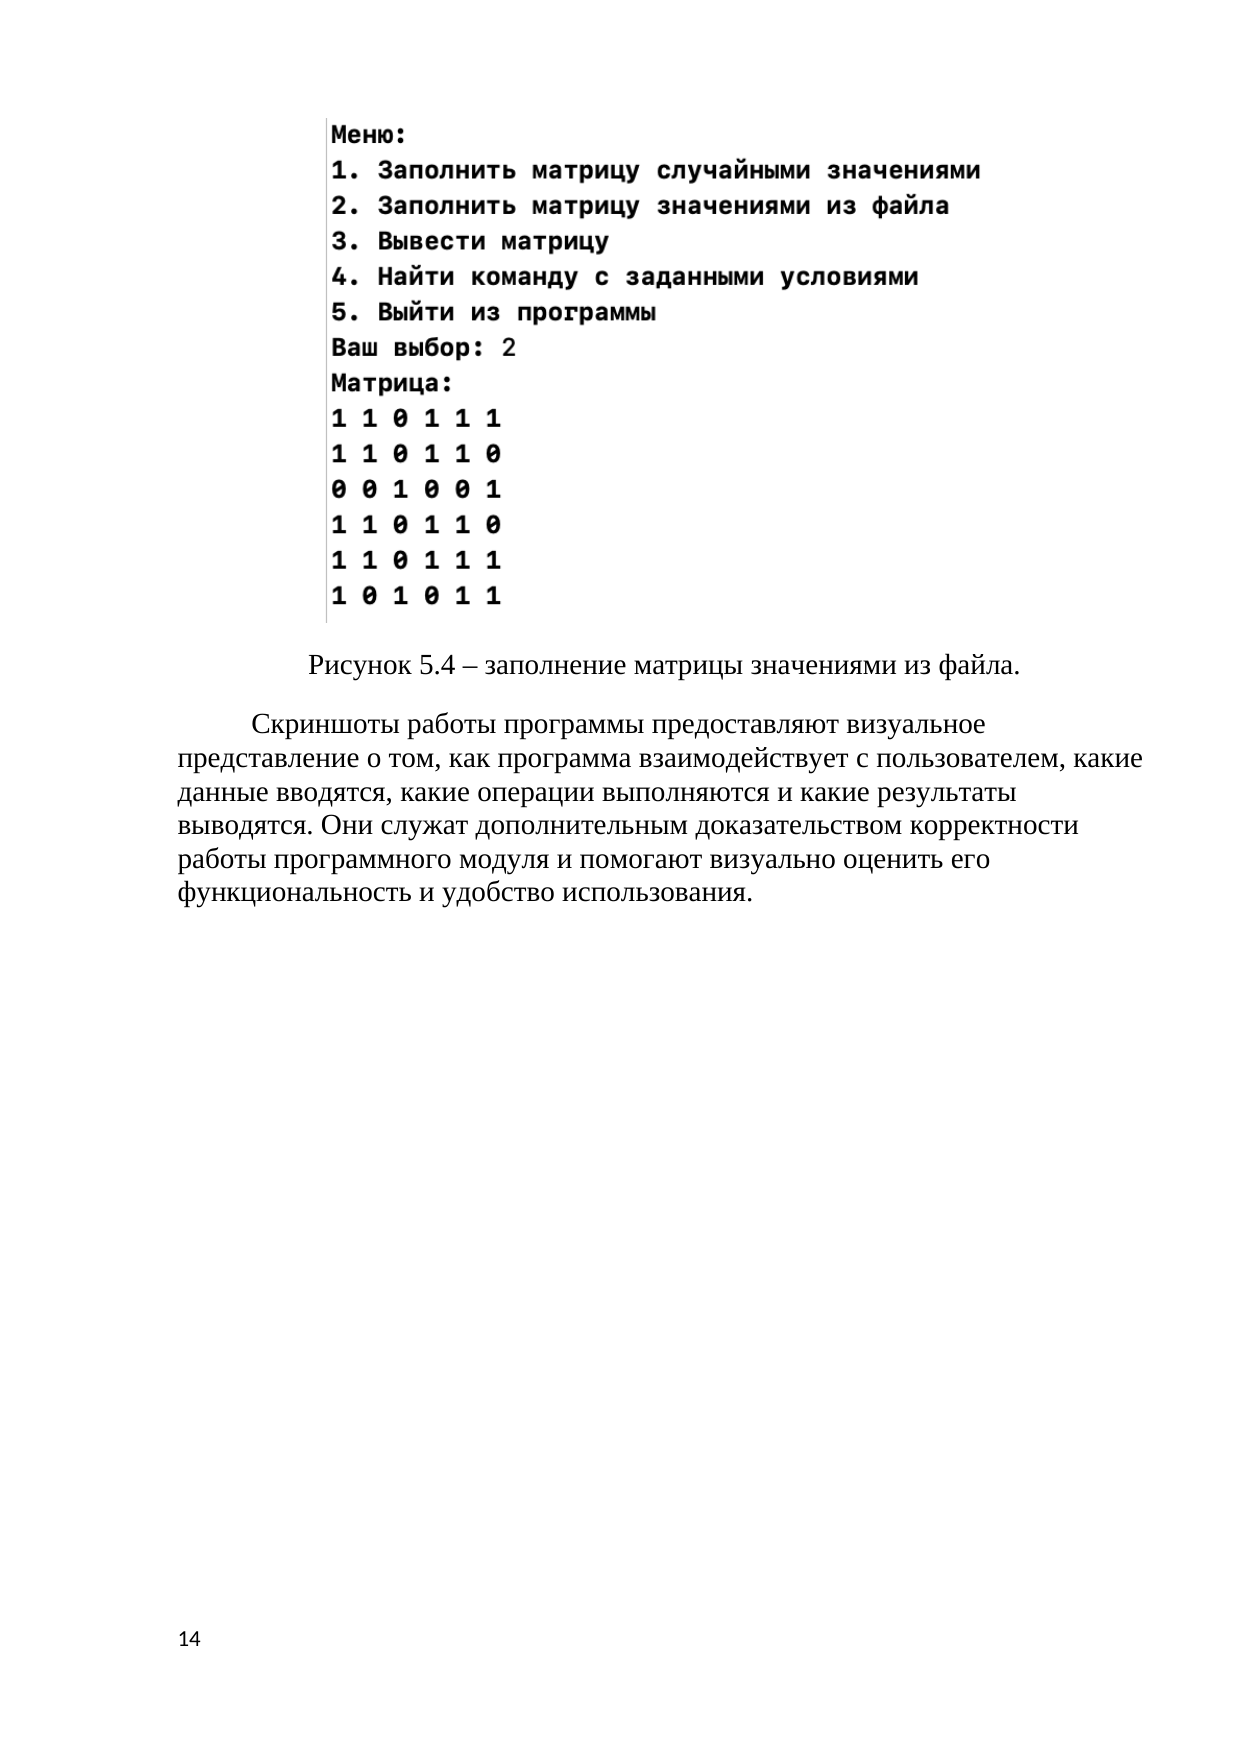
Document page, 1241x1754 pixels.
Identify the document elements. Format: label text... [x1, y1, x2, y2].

text Скриншоты работы программы предоставляют визуальное представление о том, как программа взаимодействует с пользователем, какие данные вводятся, какие операции выполняются и какие результаты выводятся. Они служат дополнительным доказательством корректности работы программного модуля и помогают визуально оценить его функциональность и удобство использования. [177, 707, 1152, 908]
text Рисунок 5.4 – заполнение матрицы значениями из файла. [177, 647, 1152, 681]
picture [325, 118, 1003, 623]
